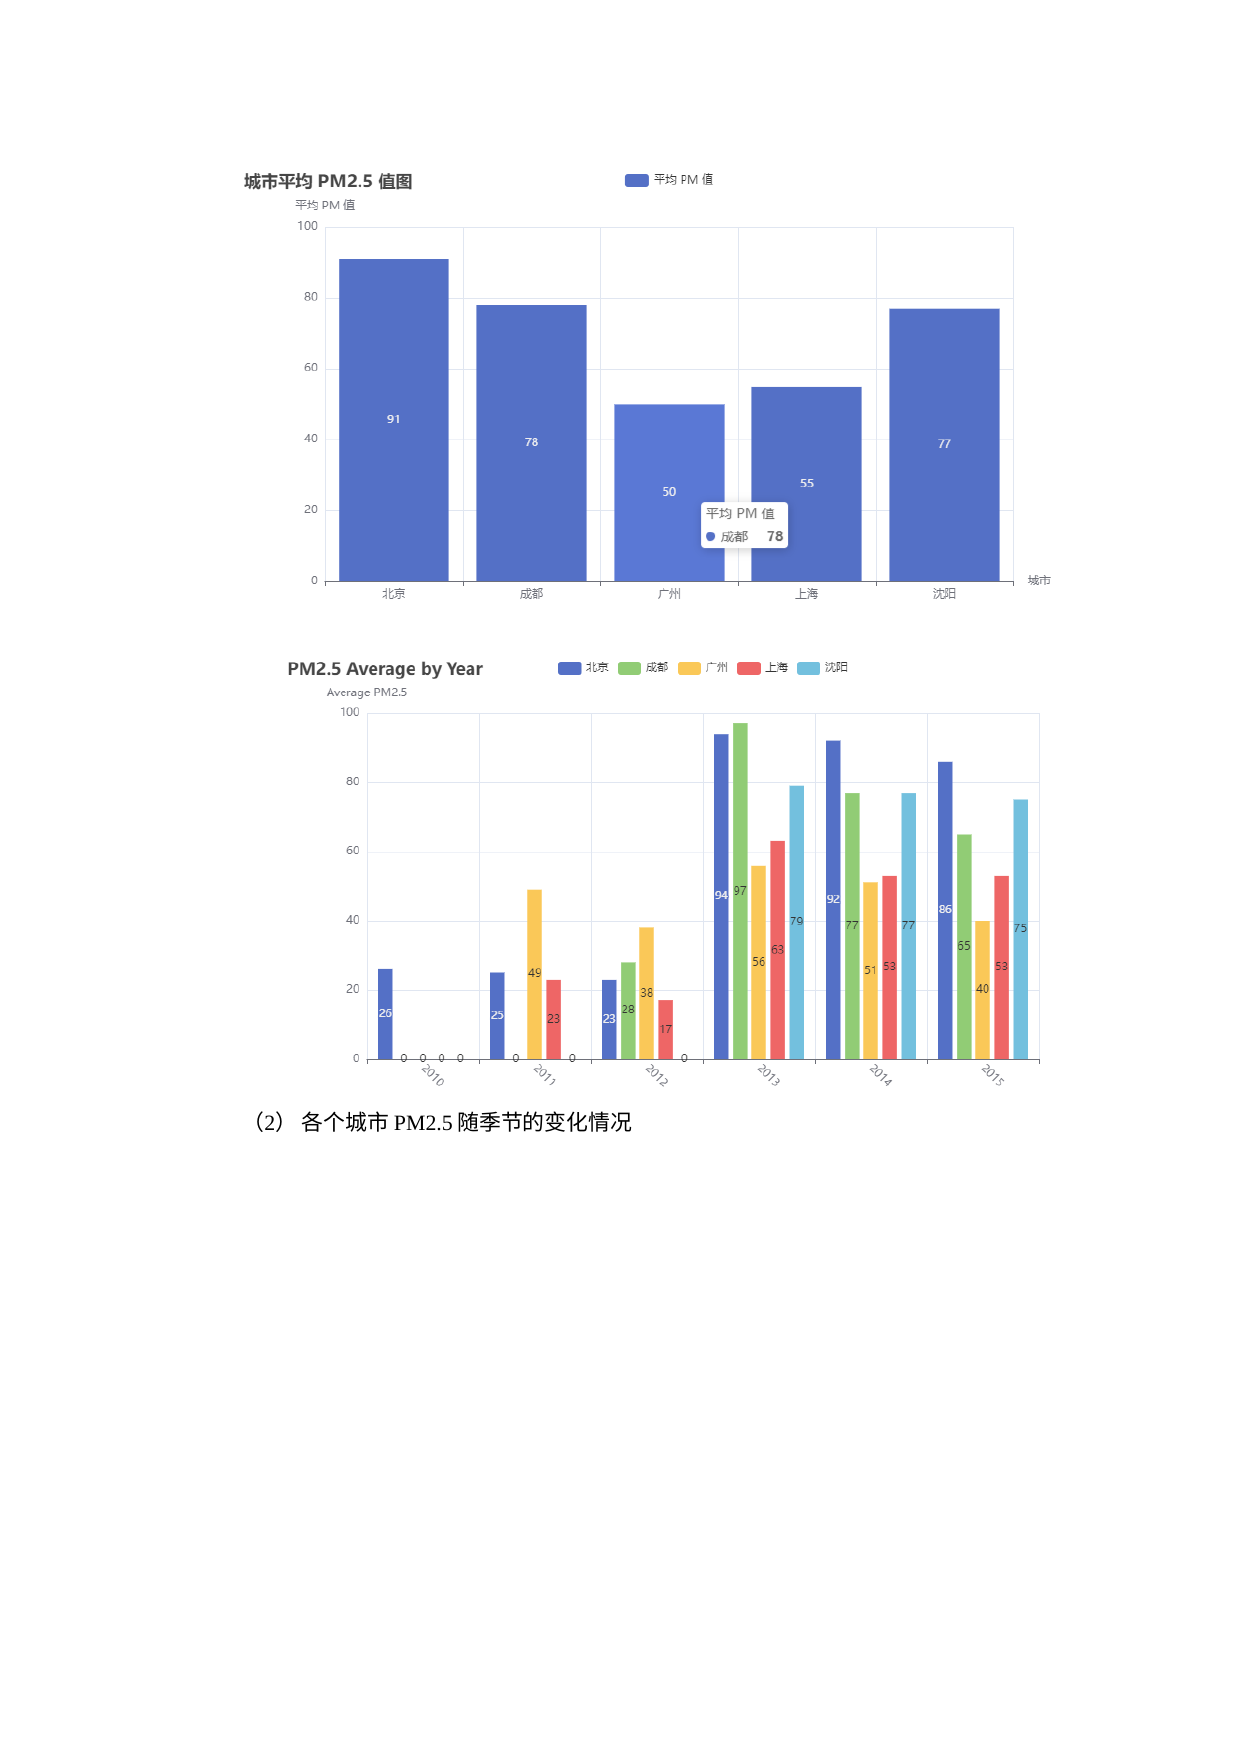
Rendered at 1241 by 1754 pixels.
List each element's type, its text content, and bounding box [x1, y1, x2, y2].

picture [275, 649, 1140, 1099]
text （2） 各个城市PM2.5随季节的变化情况 [187, 1104, 1053, 1137]
picture [231, 161, 1097, 626]
